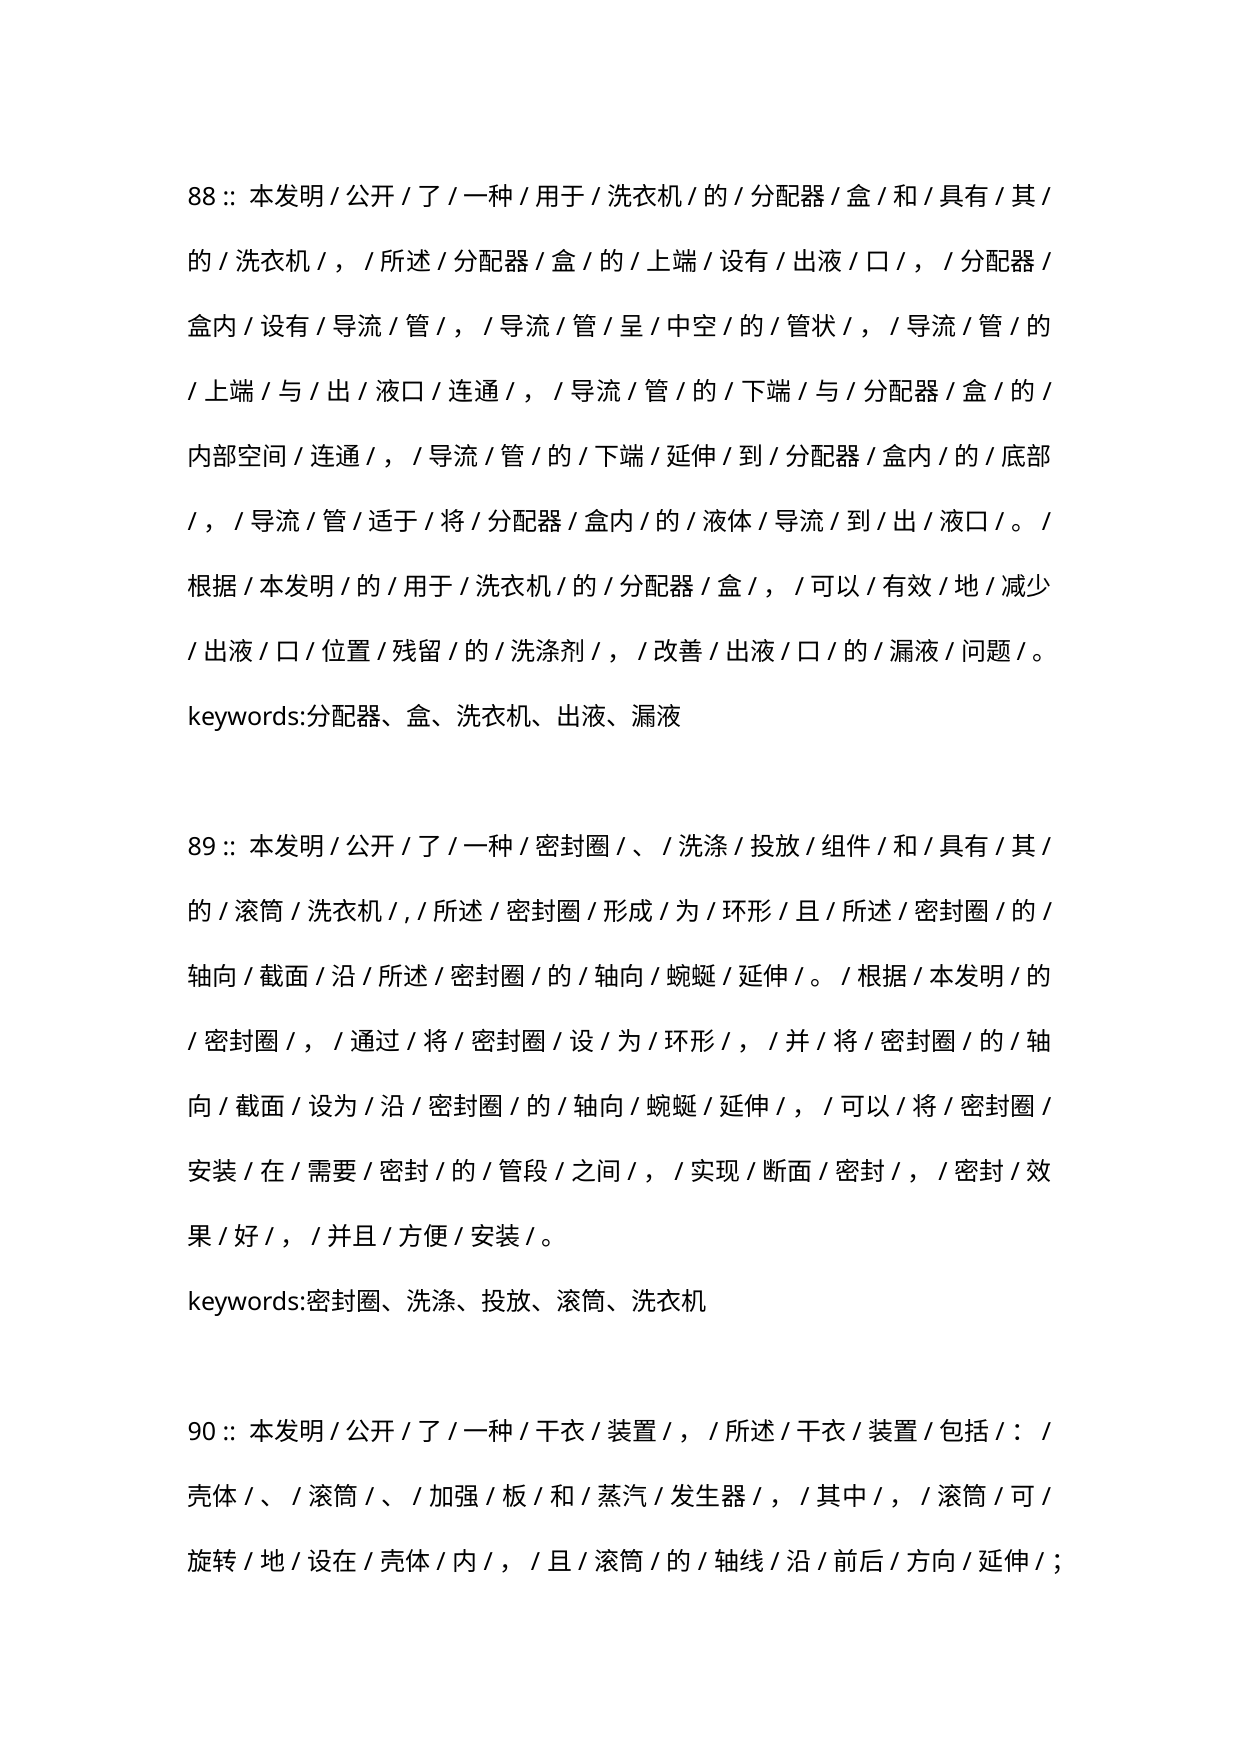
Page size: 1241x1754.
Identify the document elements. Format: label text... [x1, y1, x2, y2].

text keywords:分配器、盒、洗衣机、出液、漏液 [187, 682, 1053, 747]
text 89 :: 本发明 / 公开 / 了 / 一种 / 密封圈 / 、 / 洗涤 / 投放 / 组件 / 和 / 具有 / 其 / 的 / 滚筒 / 洗衣机 / , / 所述 / 密封圈 / 形成 / 为 / 环形 / 且 / 所述 / 密封圈 / 的 / 轴向 / 截面 / 沿 / 所述 / 密封圈 / 的 / 轴向 / 蜿蜒 / 延伸 / 。 / 根据 / 本发明 / 的 / 密封圈 / ， / 通过 / 将 / 密封圈 / 设 / 为 / 环形 / ， / 并 / 将 / 密封圈 / 的 / 轴向 / 截面 / 设为 / 沿 / 密封圈 / 的 / 轴向 / 蜿蜒 / 延伸 / ， / 可以 / 将 / 密封圈 / 安装 / 在 / 需要 / 密封 / 的 / 管段 / 之间 / ， / 实现 / 断面 / 密封 / ， / 密封 / 效果 / 好 / ， / 并且 / 方便 / 安装 / 。 [187, 812, 1053, 1267]
text keywords:密封圈、洗涤、投放、滚筒、洗衣机 [187, 1267, 1053, 1332]
text 88 :: 本发明 / 公开 / 了 / 一种 / 用于 / 洗衣机 / 的 / 分配器 / 盒 / 和 / 具有 / 其 / 的 / 洗衣机 / ， / 所述 / 分配器 / 盒 / 的 / 上端 / 设有 / 出液 / 口 / ， / 分配器 / 盒内 / 设有 / 导流 / 管 / ， / 导流 / 管 / 呈 / 中空 / 的 / 管状 / ， / 导流 / 管 / 的 / 上端 / 与 / 出 / 液口 / 连通 / ， / 导流 / 管 / 的 / 下端 / 与 / 分配器 / 盒 / 的 / 内部空间 / 连通 / ， / 导流 / 管 / 的 / 下端 / 延伸 / 到 / 分配器 / 盒内 / 的 / 底部 / ， / 导流 / 管 / 适于 / 将 / 分配器 / 盒内 / 的 / 液体 / 导流 / 到 / 出 / 液口 / 。 / 根据 / 本发明 / 的 / 用于 / 洗衣机 / 的 / 分配器 / 盒 / ， / 可以 / 有效 / 地 / 减少 / 出液 / 口 / 位置 / 残留 / 的 / 洗涤剂 / ， / 改善 / 出液 / 口 / 的 / 漏液 / 问题 / 。 [187, 162, 1053, 682]
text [187, 1397, 1053, 1592]
